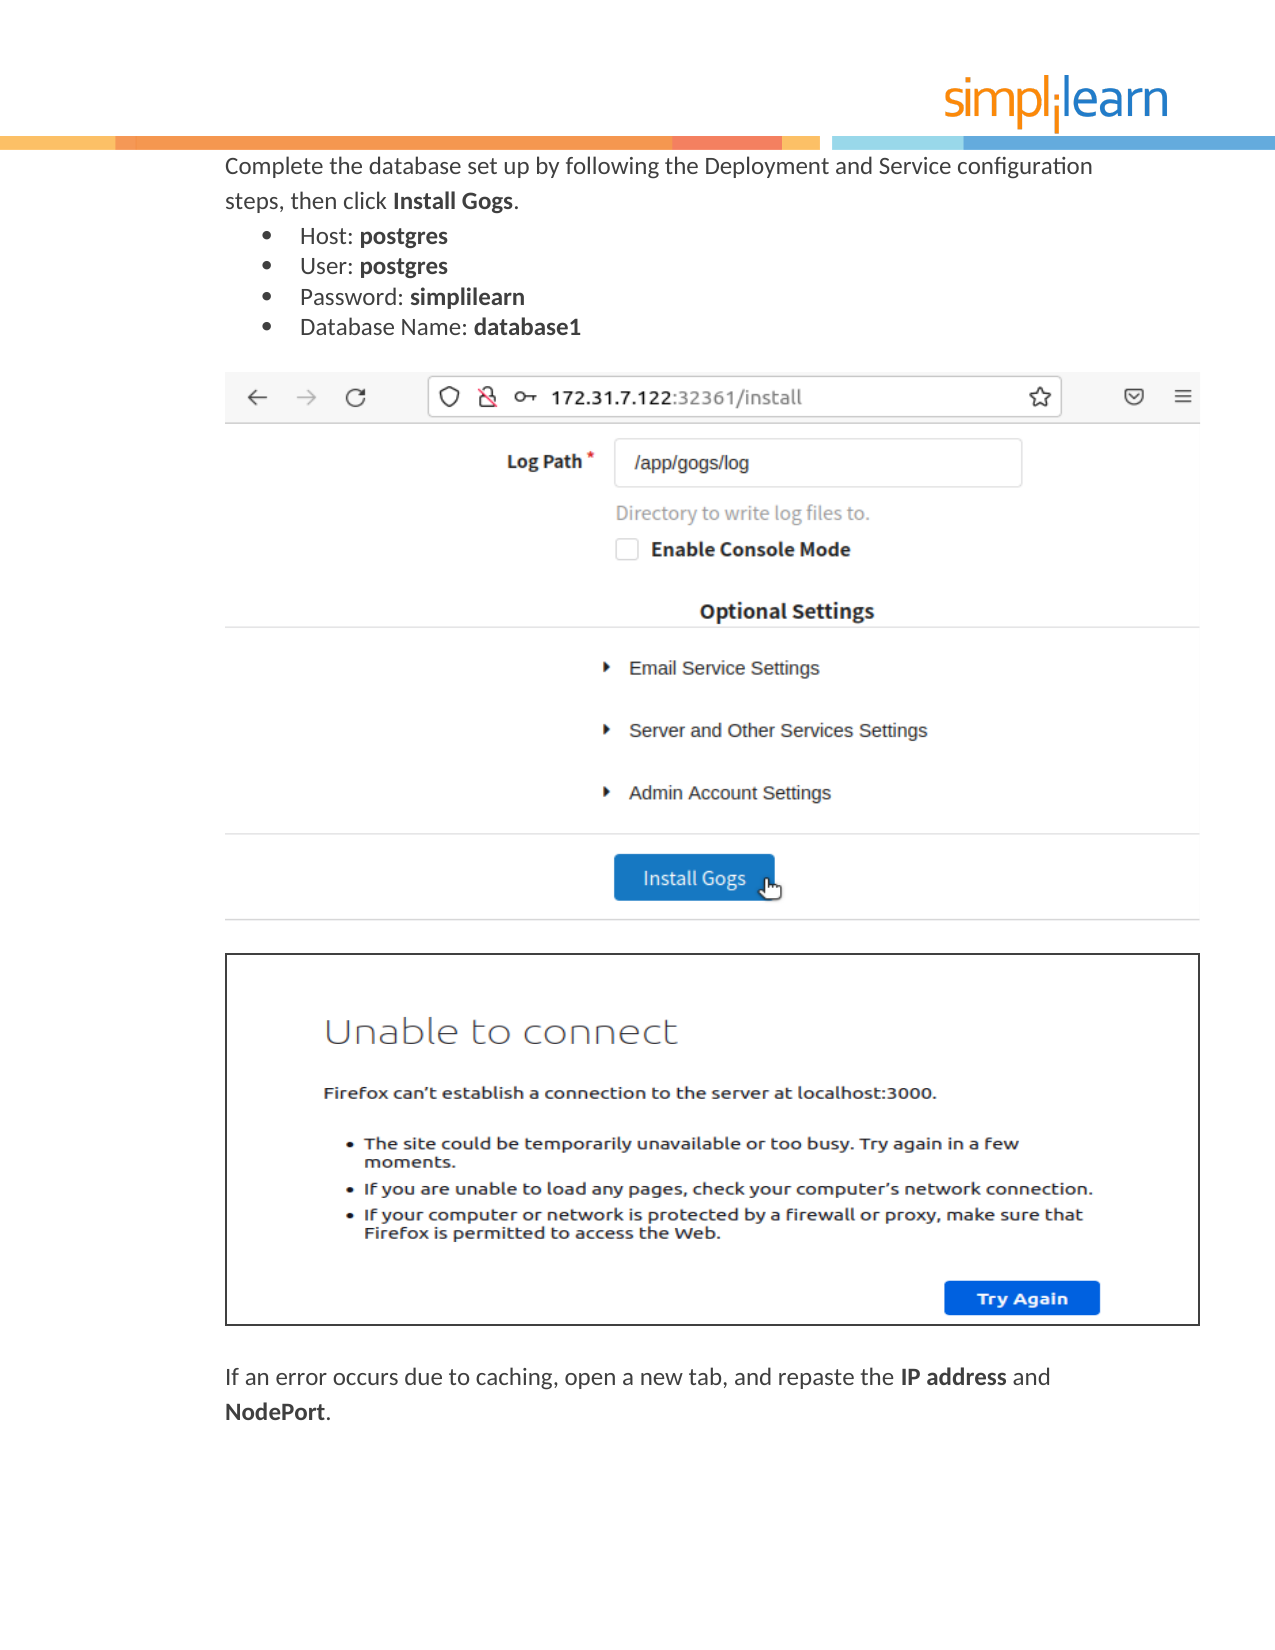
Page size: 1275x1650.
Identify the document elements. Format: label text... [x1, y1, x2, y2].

list If an error occurs due to caching, open a new tab, and repaste the IP address and NodePort. [225, 1361, 1125, 1426]
list Host: postgres [262, 220, 1125, 251]
list Complete the database set up by following the Deployment and Service configuration steps, then click Install Gogs. [225, 150, 1125, 216]
list User: postgres [262, 251, 1125, 281]
picture [0, 75, 1275, 150]
list Password: simplilearn [262, 281, 1125, 312]
picture [225, 372, 1200, 923]
picture [227, 955, 1198, 1324]
list Database Name: database1 [262, 312, 1125, 342]
